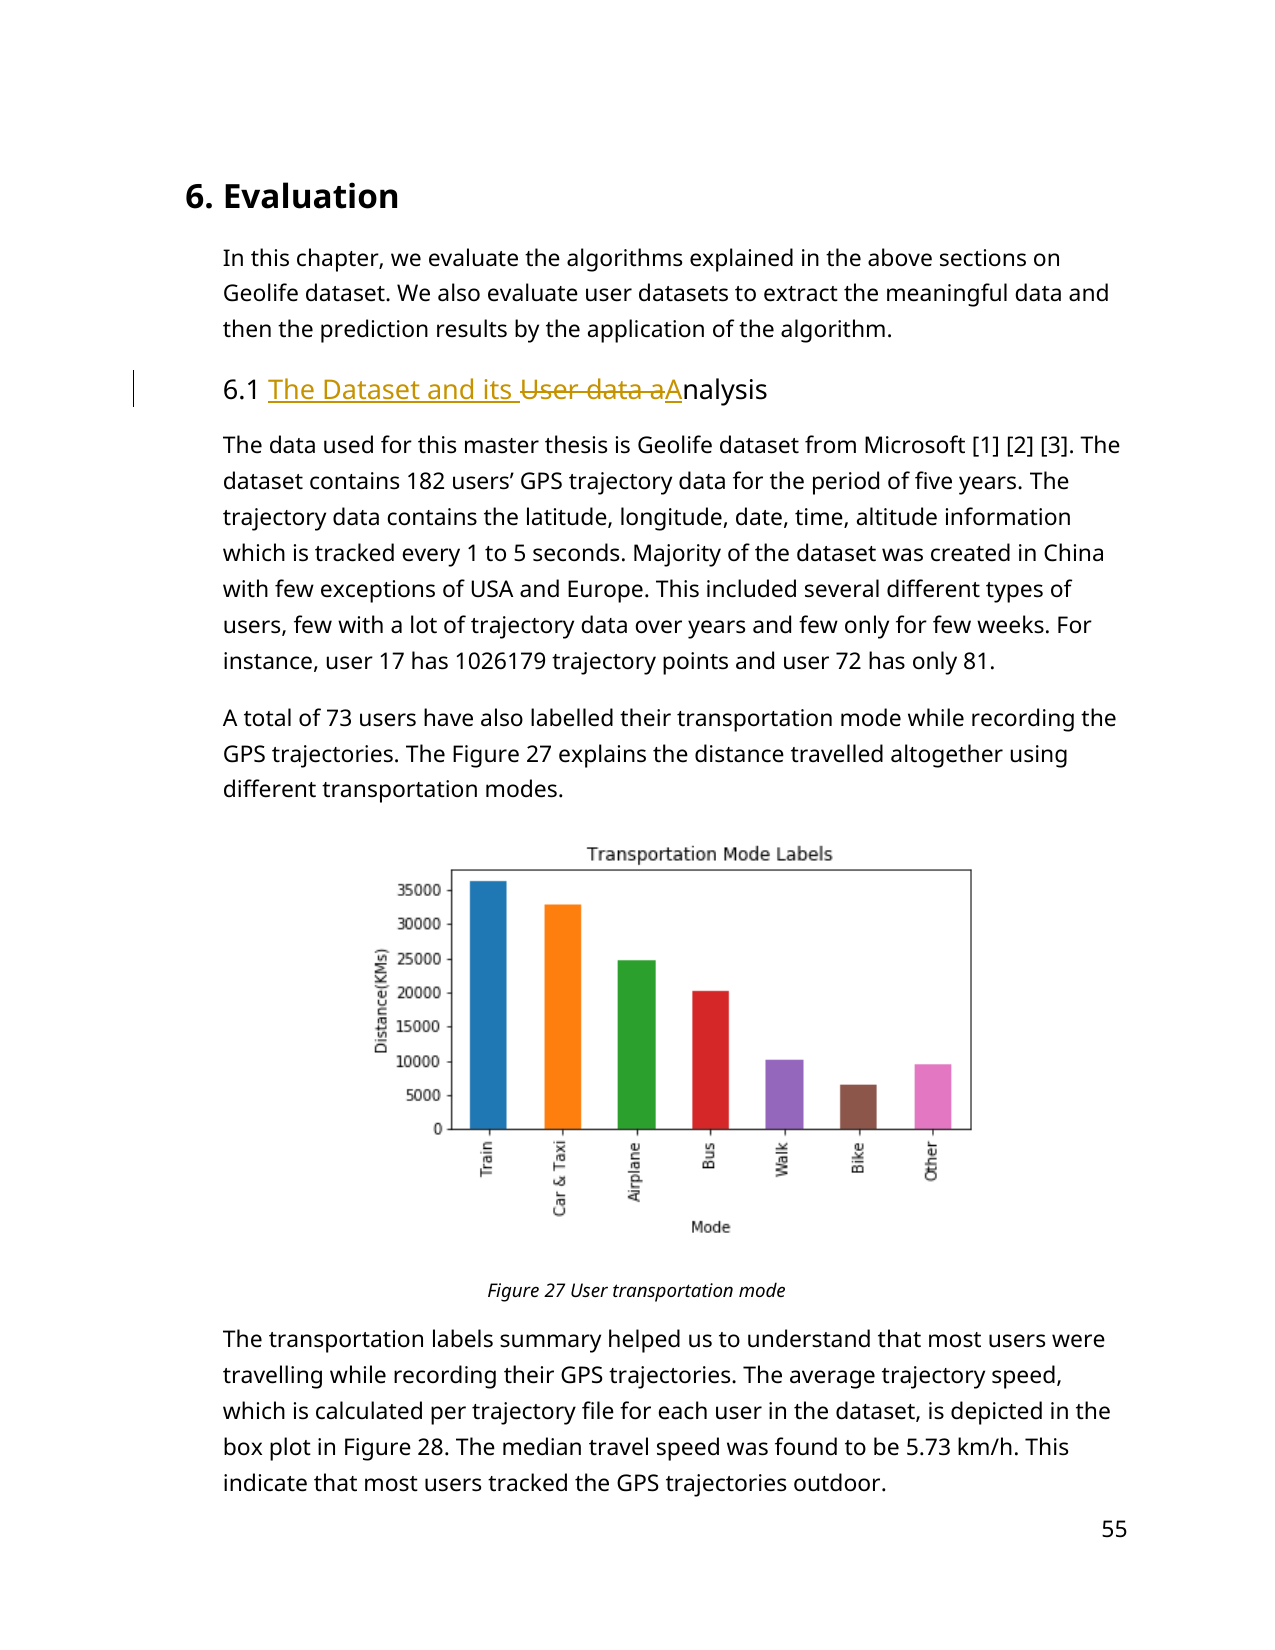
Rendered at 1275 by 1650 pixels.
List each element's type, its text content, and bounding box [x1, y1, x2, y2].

subtitle 6.1 nalysis [148, 370, 1127, 407]
subtitle Evaluation [185, 173, 1127, 218]
text The data used for this master thesis is Geolife dataset from Microsoft. The dataset contains 182 users’ GPS trajectory data for the period of five years. The trajectory data contains the latitude, longitude, date, time, altitude information which is tracked every 1 to 5 seconds. Majority of the dataset was created in China with few exceptions of USA and Europe. This included several different types of users, few with a lot of trajectory data over years and few only for few weeks. For instance, user 17 has 1026179 trajectory points and user 72 has only 81. [223, 429, 1127, 676]
text In this chapter, we evaluate the algorithms explained in the above sections on Geolife dataset. We also evaluate user datasets to extract the meaningful data and then the prediction results by the application of the algorithm. [223, 241, 1127, 344]
text Figure 27 User transportation mode [148, 1277, 1127, 1302]
picture [359, 830, 991, 1252]
text A total of 73 users have also labelled their transportation mode while recording the GPS trajectories. The Figure 27 explains the distance travelled altogether using different transportation modes. [223, 702, 1127, 805]
text The transportation labels summary helped us to understand that most users were travelling while recording their GPS trajectories. The average trajectory speed, which is calculated per trajectory file for each user in the dataset, is depicted in the box plot in Figure 28. The median travel speed was found to be 5.73 km/h. This indicate that most users tracked the GPS trajectories outdoor. [223, 1323, 1127, 1498]
